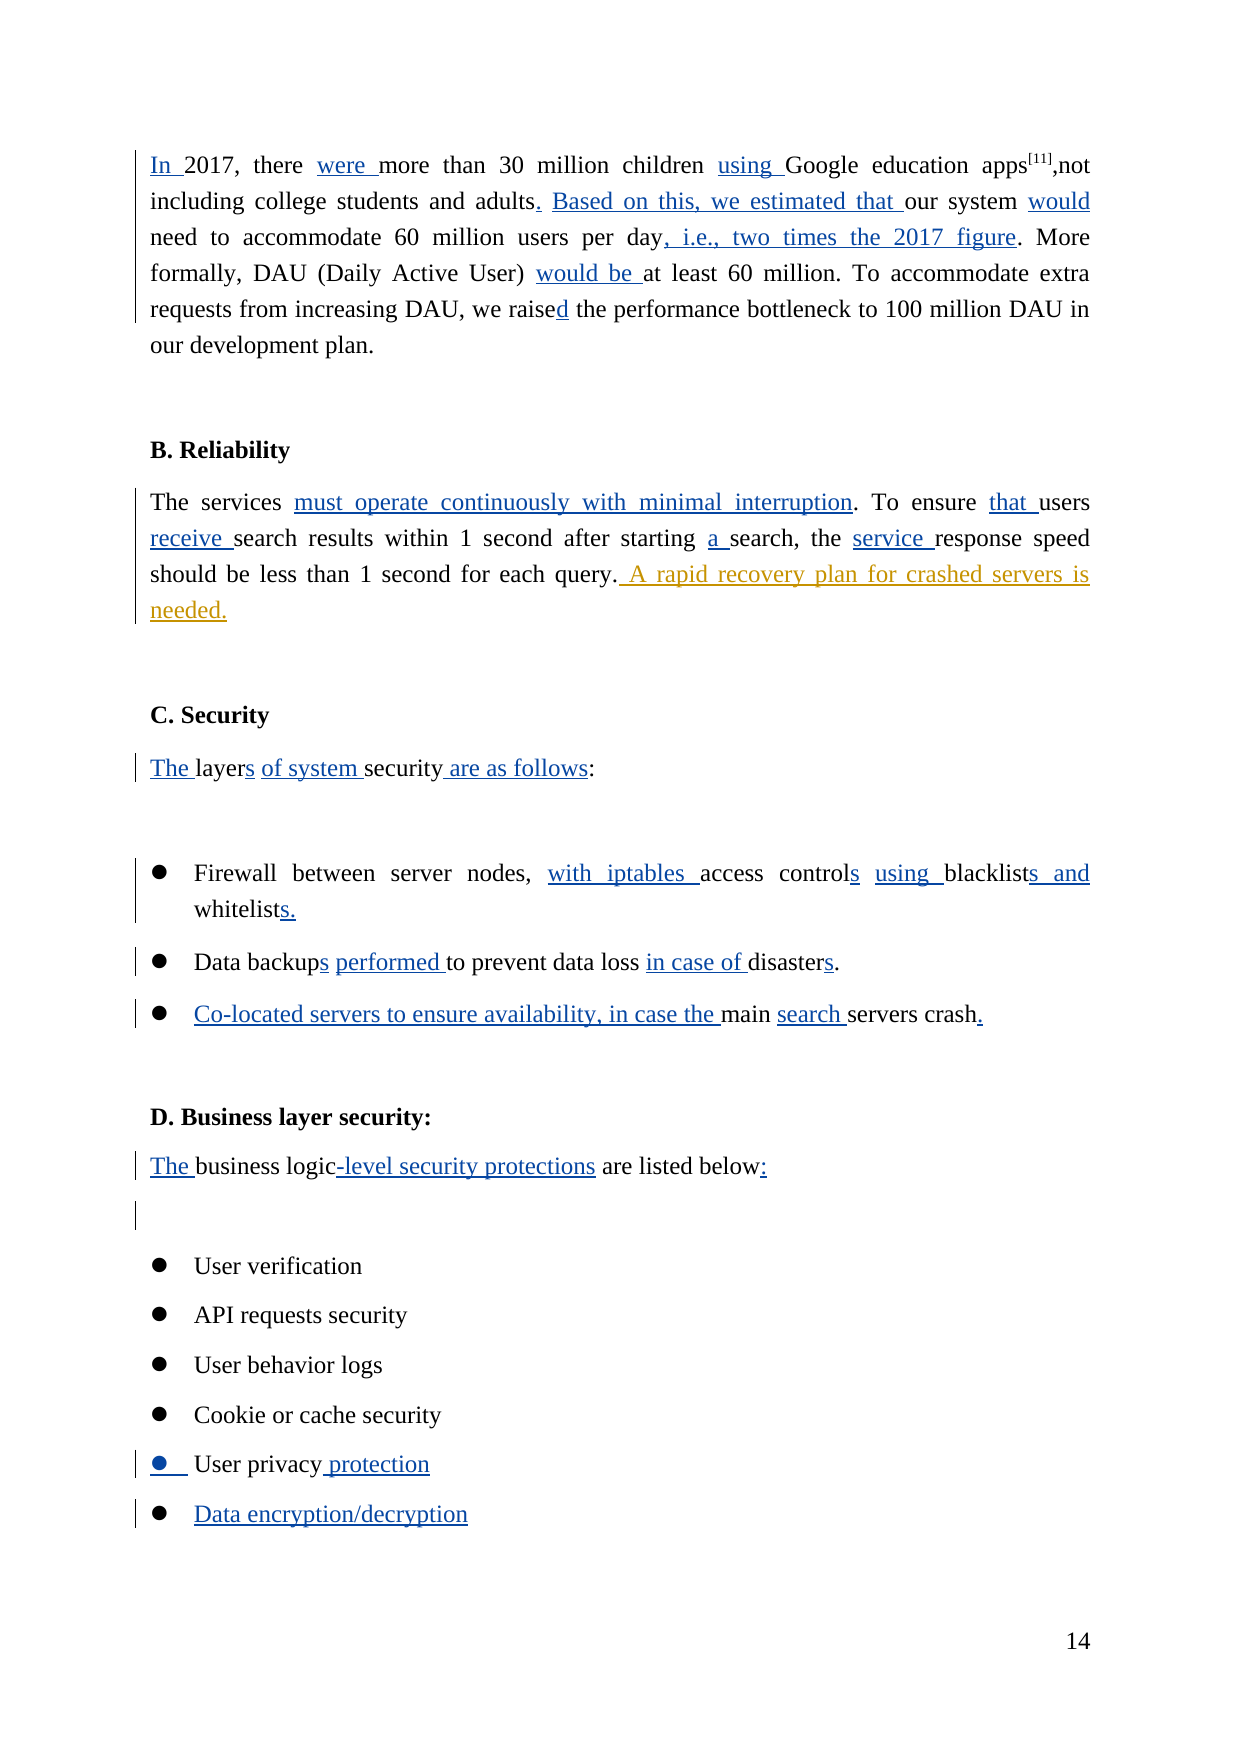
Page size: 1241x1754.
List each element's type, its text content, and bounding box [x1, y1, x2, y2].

list Business layer security: [150, 1102, 1090, 1131]
list API requests security [150, 1301, 1090, 1329]
list Data backup to prevent data loss disaster. [150, 947, 1090, 976]
list Cookie or cache security [150, 1400, 1090, 1429]
text business logic are listed below [150, 1151, 1090, 1180]
list Reliability [150, 435, 1090, 464]
list Security [150, 701, 1090, 729]
text The services . To ensure users search results within 1 second after starting search, the response speed should be less than 1 second for each query. [150, 487, 1090, 624]
list Firewall between server nodes, access control blacklist whitelist [150, 858, 1090, 923]
text layer security: [150, 753, 1090, 782]
list main servers crash [150, 999, 1090, 1028]
list User privacy [150, 1449, 1090, 1478]
text 2017, there more than 30 million children Google education apps[],not including college students and adults our system need to accommodate 60 million users per day. More formally, DAU (Daily Active User) at least 60 million. To accommodate extra requests from increasing DAU, we raise the performance bottleneck to 100 million DAU in our development plan. [150, 150, 1090, 358]
list User verification [150, 1251, 1090, 1279]
list User behavior logs [150, 1350, 1090, 1379]
